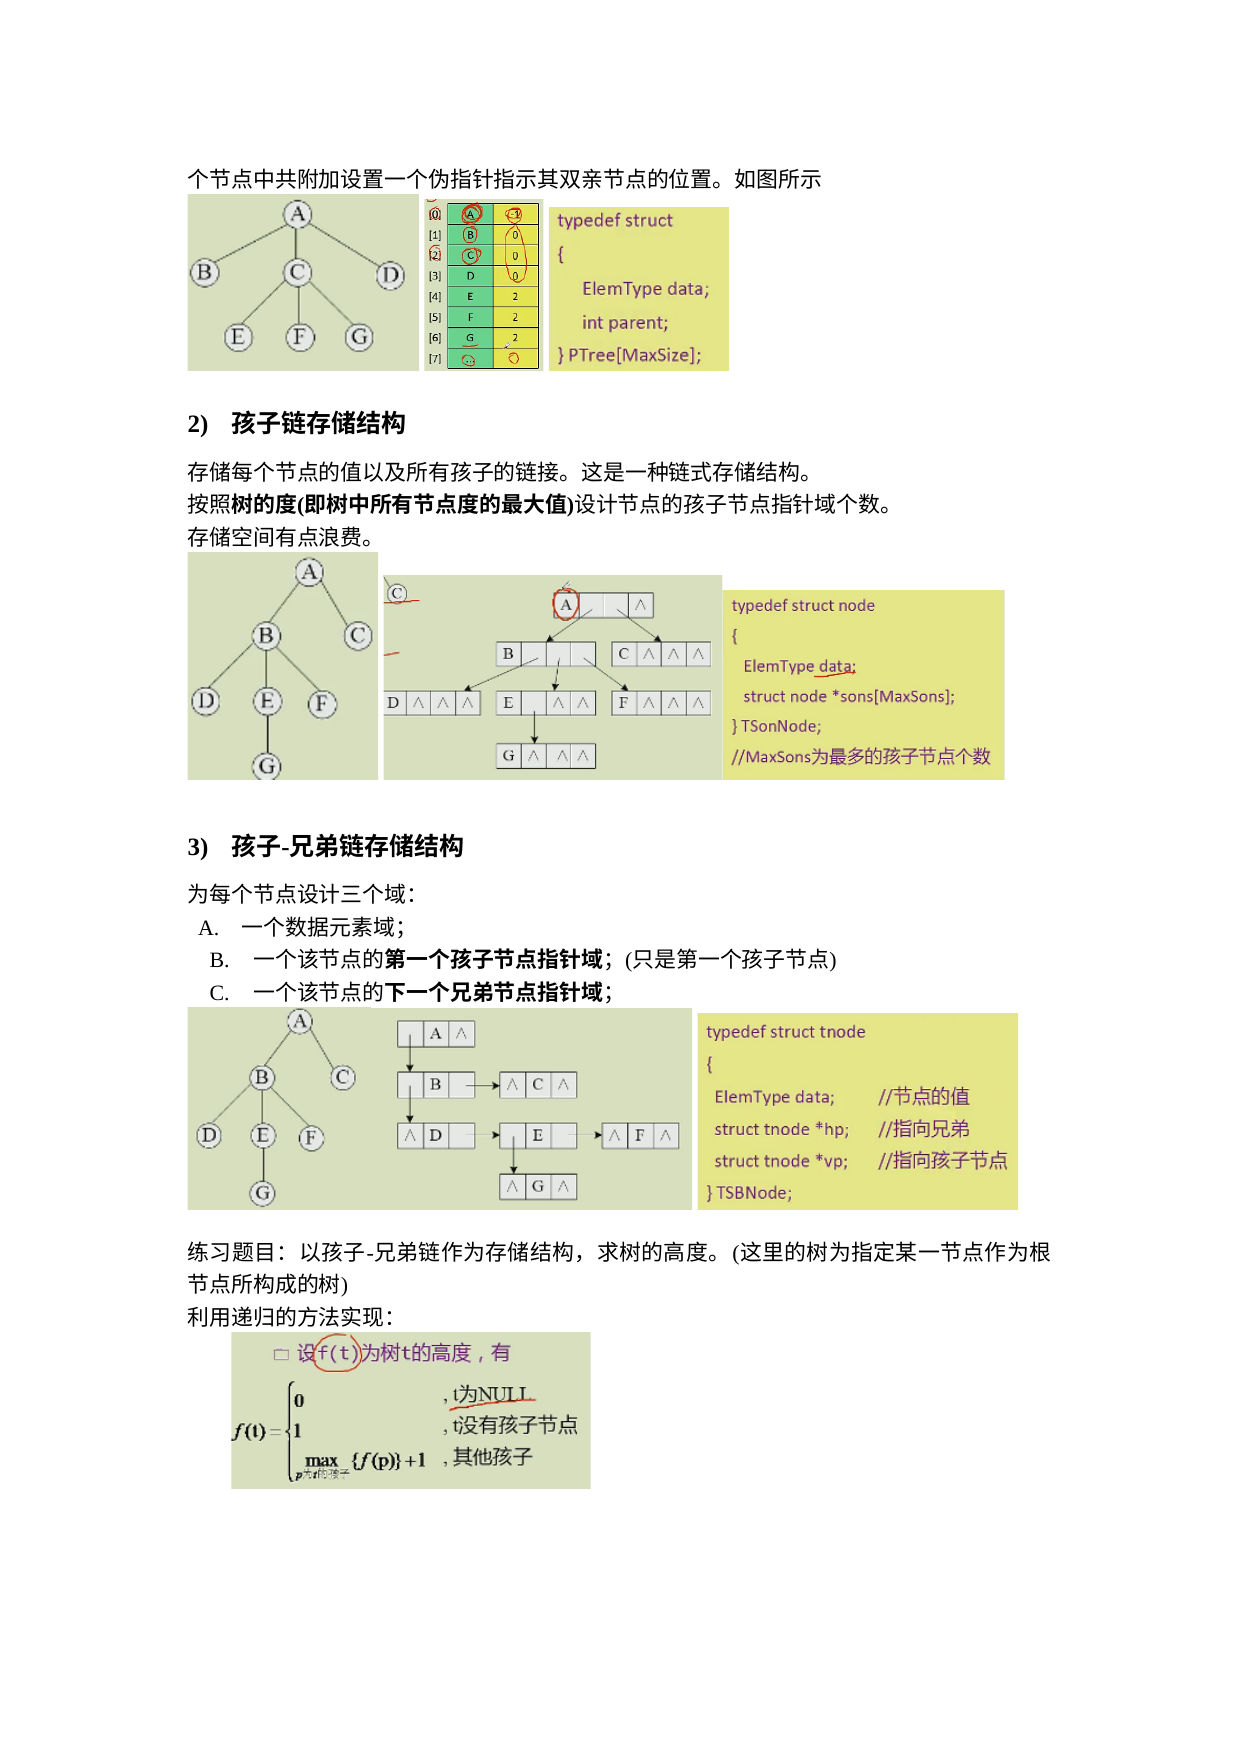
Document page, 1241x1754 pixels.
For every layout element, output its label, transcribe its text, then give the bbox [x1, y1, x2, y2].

text 存储每个节点的值以及所有孩子的链接。这是一种链式存储结构。 [187, 454, 1053, 487]
picture [697, 1013, 1019, 1210]
picture [187, 1007, 693, 1210]
picture [383, 575, 1005, 780]
text 利用递归的方法实现： [187, 1299, 1053, 1332]
subtitle 一个该节点的第一个孩子节点指针域；(只是第一个孩子节点) [209, 942, 1031, 974]
text 按照树的度(即树中所有节点度的最大值)设计节点的孩子节点指针域个数。 [187, 487, 1053, 519]
picture [187, 194, 419, 371]
subtitle 孩子-兄弟链存储结构 [187, 812, 1053, 877]
text 为每个节点设计三个域： [187, 877, 1053, 909]
picture [231, 1332, 591, 1489]
picture [187, 552, 379, 780]
text 存储空间有点浪费。 [187, 519, 1053, 552]
subtitle 一个数据元素域； [198, 909, 1031, 942]
subtitle 一个该节点的下一个兄弟节点指针域； [209, 974, 1031, 1007]
subtitle 孩子链存储结构 [187, 389, 1053, 454]
picture [424, 199, 544, 371]
picture [548, 207, 730, 371]
text 练习题目：以孩子-兄弟链作为存储结构，求树的高度。(这里的树为指定某一节点作为根节点所构成的树) [187, 1234, 1053, 1299]
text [187, 162, 1053, 194]
